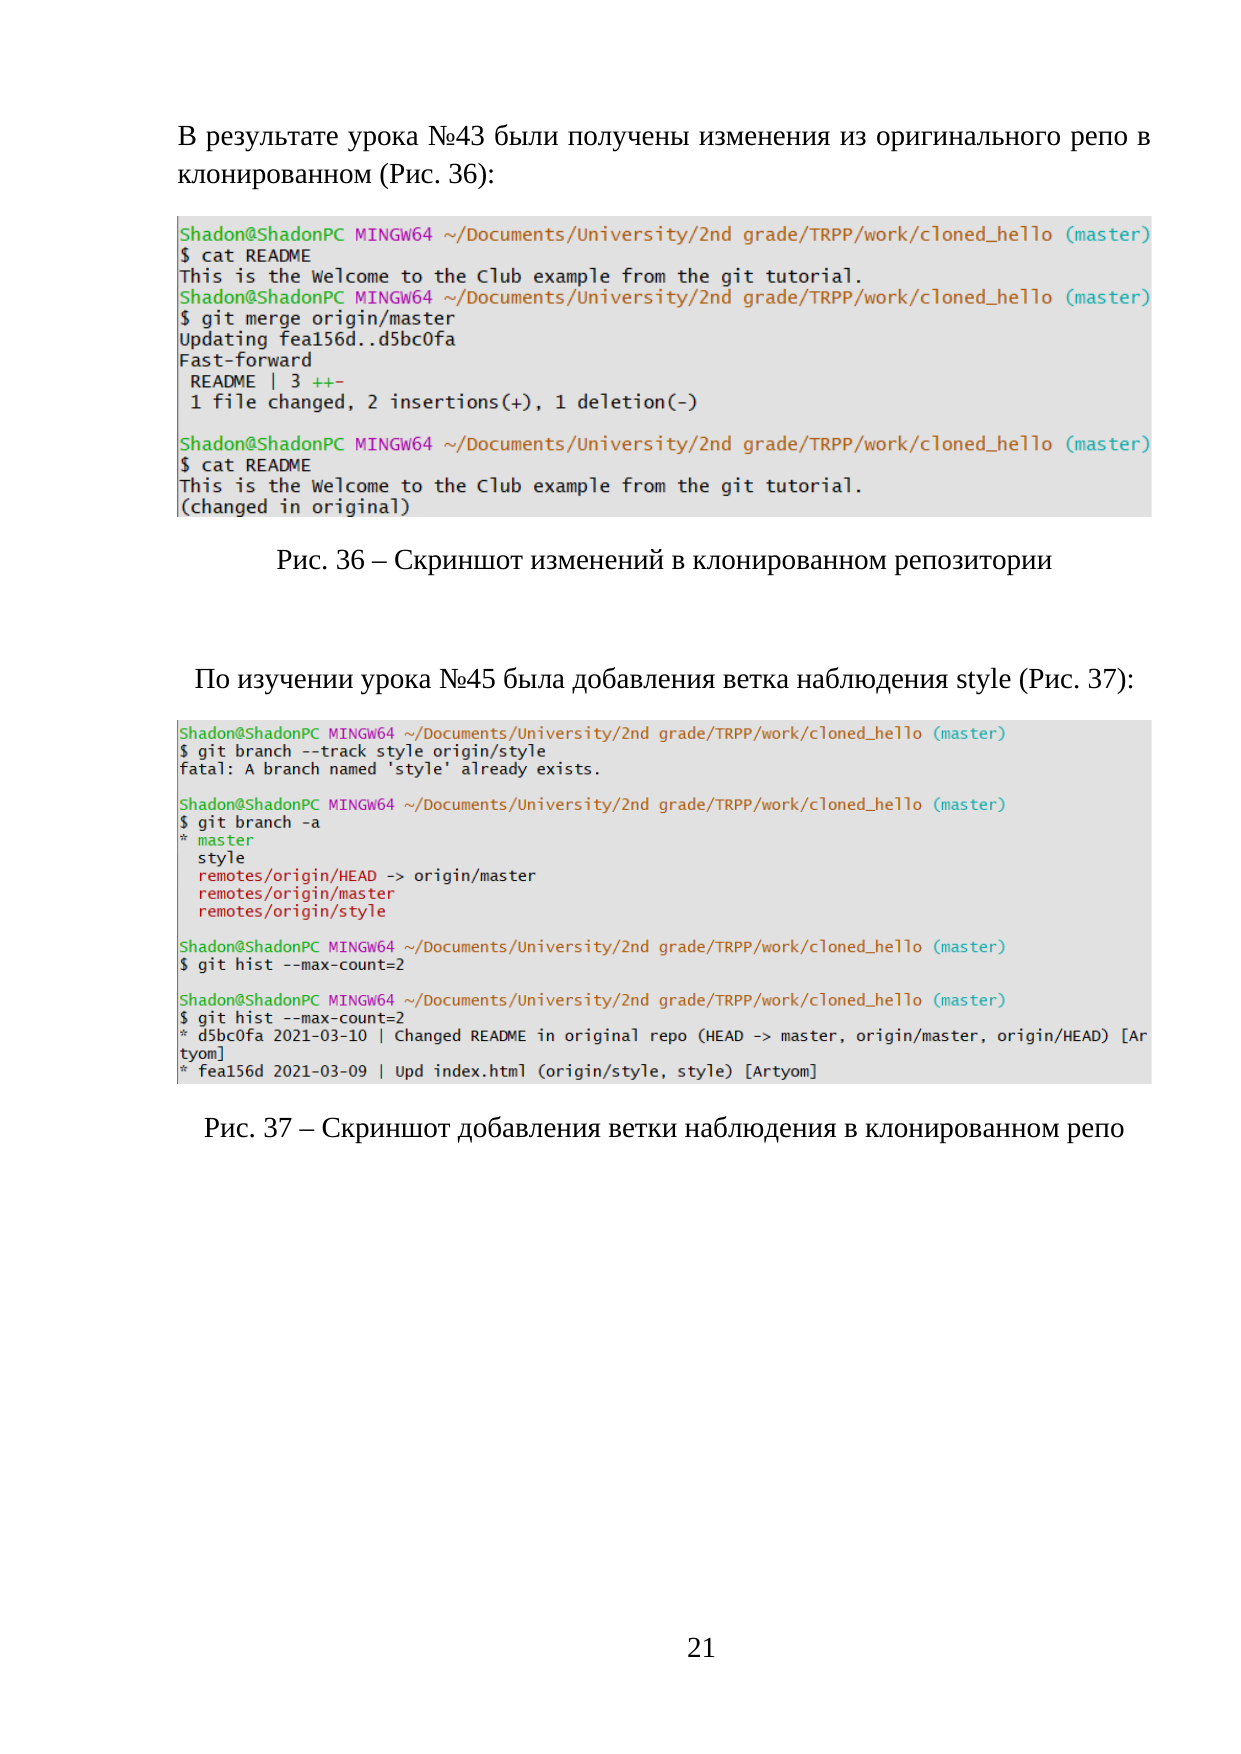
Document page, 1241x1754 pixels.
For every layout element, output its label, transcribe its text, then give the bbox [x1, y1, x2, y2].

text По изучении урока №45 была добавления ветка наблюдения style (Рис. 37): [177, 661, 1152, 695]
text В результате урока №43 были получены изменения из оригинального репо в клонированном (Рис. 36): [177, 118, 1152, 190]
text Рис. 37 – Скриншот добавления ветки наблюдения в клонированном репо [177, 1110, 1152, 1143]
picture [177, 216, 1152, 517]
picture [177, 720, 1152, 1084]
text Рис. 36 – Скриншот изменений в клонированном репозитории [177, 542, 1152, 576]
